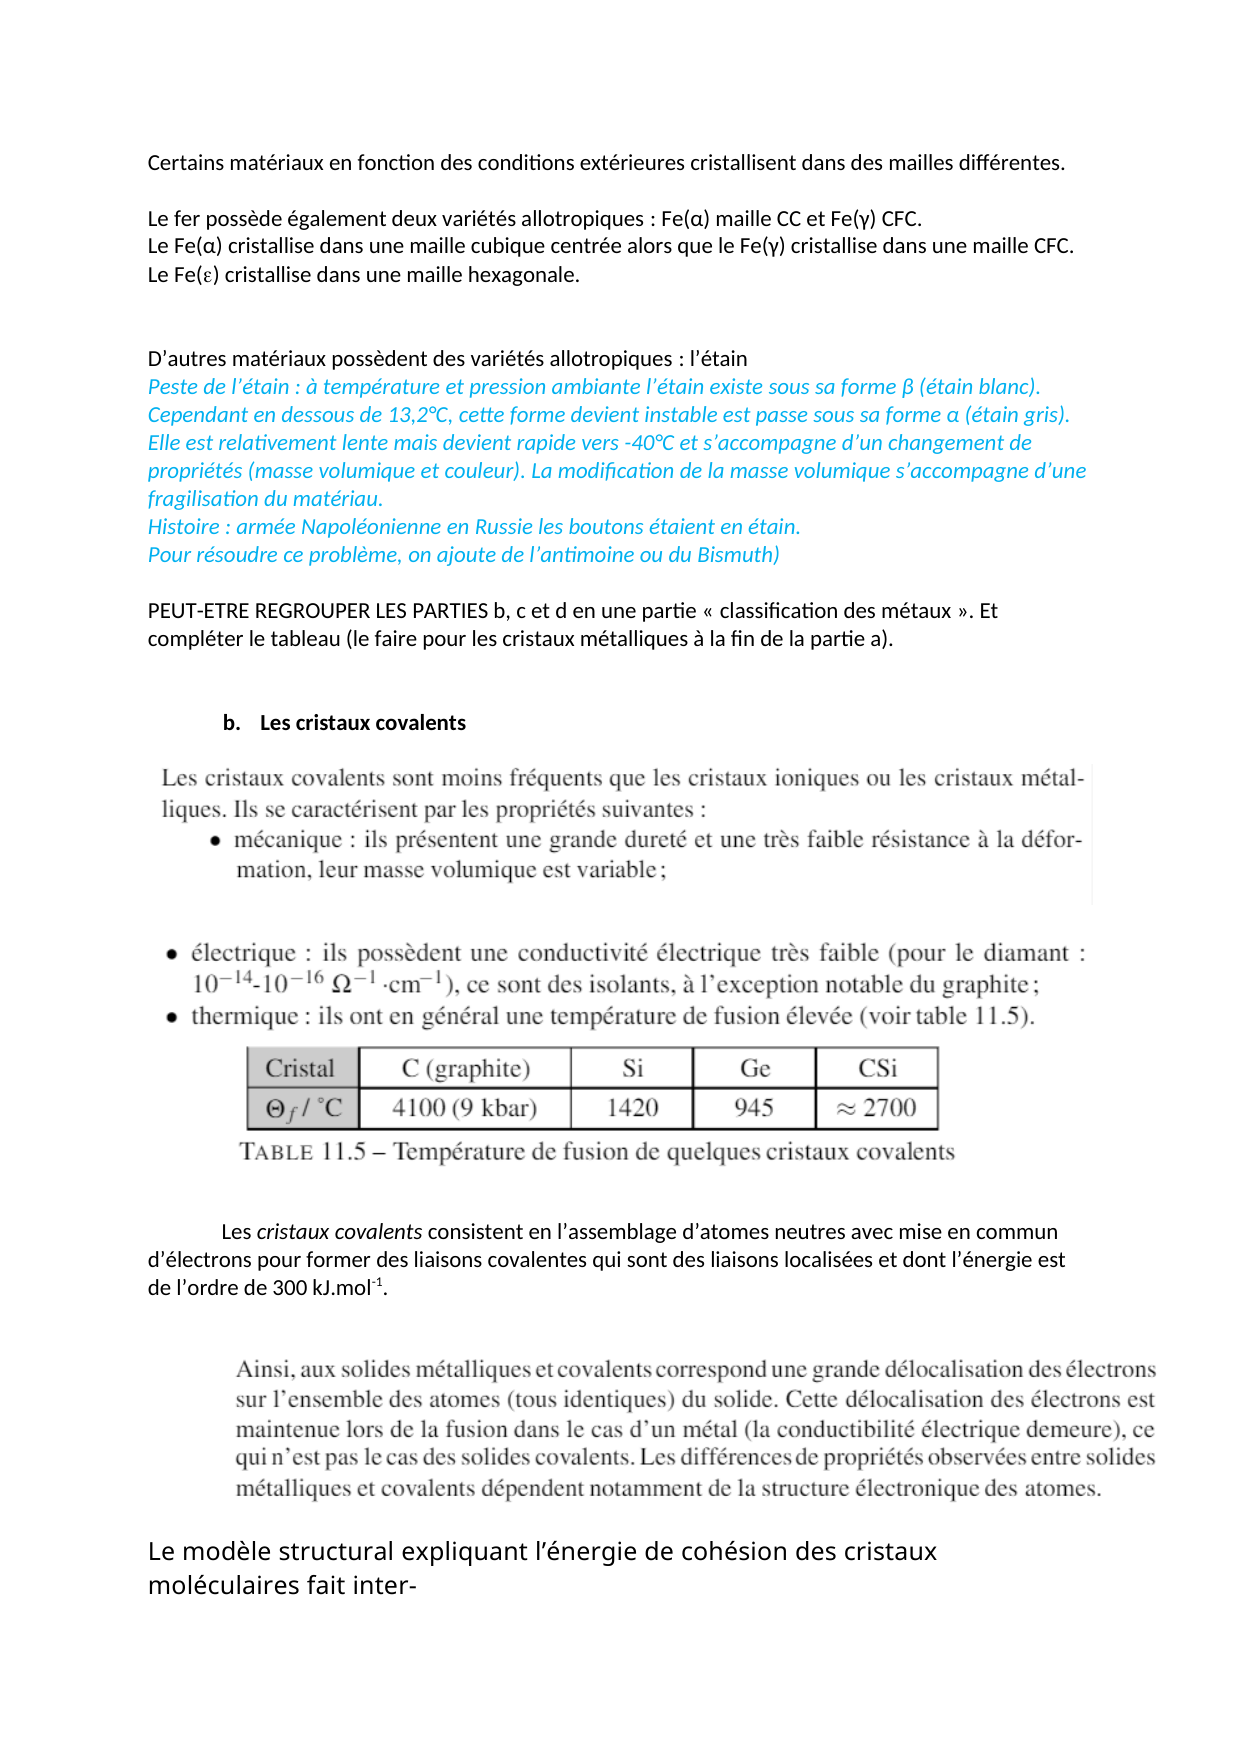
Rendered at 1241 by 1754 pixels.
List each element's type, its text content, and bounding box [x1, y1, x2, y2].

picture [147, 932, 1093, 1190]
text Le Fe(α) cristallise dans une maille cubique centrée alors que le Fe(γ) cristallise dans une maille CFC. [148, 232, 1093, 260]
text Pour résoudre ce problème, on ajoute de l’antimoine ou du Bismuth) [148, 540, 1093, 568]
text Les cristaux covalents consistent en l’assemblage d’atomes neutres avec mise en commun d’électrons pour former des liaisons covalentes qui sont des liaisons localisées et dont l’énergie est de l’ordre de 300 kJ.mol-1. [148, 1217, 1093, 1301]
text Le modèle structural expliquant l’énergie de cohésion des cristaux moléculaires fait inter- [148, 1533, 1093, 1602]
picture [221, 1357, 1167, 1506]
text PEUT-ETRE REGROUPER LES PARTIES b, c et d en une partie « classification des métaux ». Et compléter le tableau (le faire pour les cristaux métalliques à la fin de la partie a). [148, 596, 1093, 652]
text Histoire : armée Napoléonienne en Russie les boutons étaient en étain. [148, 512, 1093, 540]
text D’autres matériaux possèdent des variétés allotropiques : l’étain [148, 344, 1093, 372]
picture [147, 764, 1093, 905]
text Certains matériaux en fonction des conditions extérieures cristallisent dans des mailles différentes. [148, 148, 1093, 176]
text Le fer possède également deux variétés allotropiques : Fe(α) maille CC et Fe(γ) CFC. [148, 204, 1093, 232]
list Les cristaux covalents [223, 708, 1093, 736]
text Le Fe() cristallise dans une maille hexagonale. [148, 260, 1093, 288]
text Peste de l’étain : à température et pression ambiante l’étain existe sous sa forme β (étain blanc). Cependant en dessous de 13,2°C, cette forme devient instable est passe sous sa forme α (étain gris). Elle est relativement lente mais devient rapide vers -40°C et s’accompagne d’un changement de propriétés (masse volumique et couleur). La modification de la masse volumique s’accompagne d’une fragilisation du matériau. [148, 372, 1093, 512]
